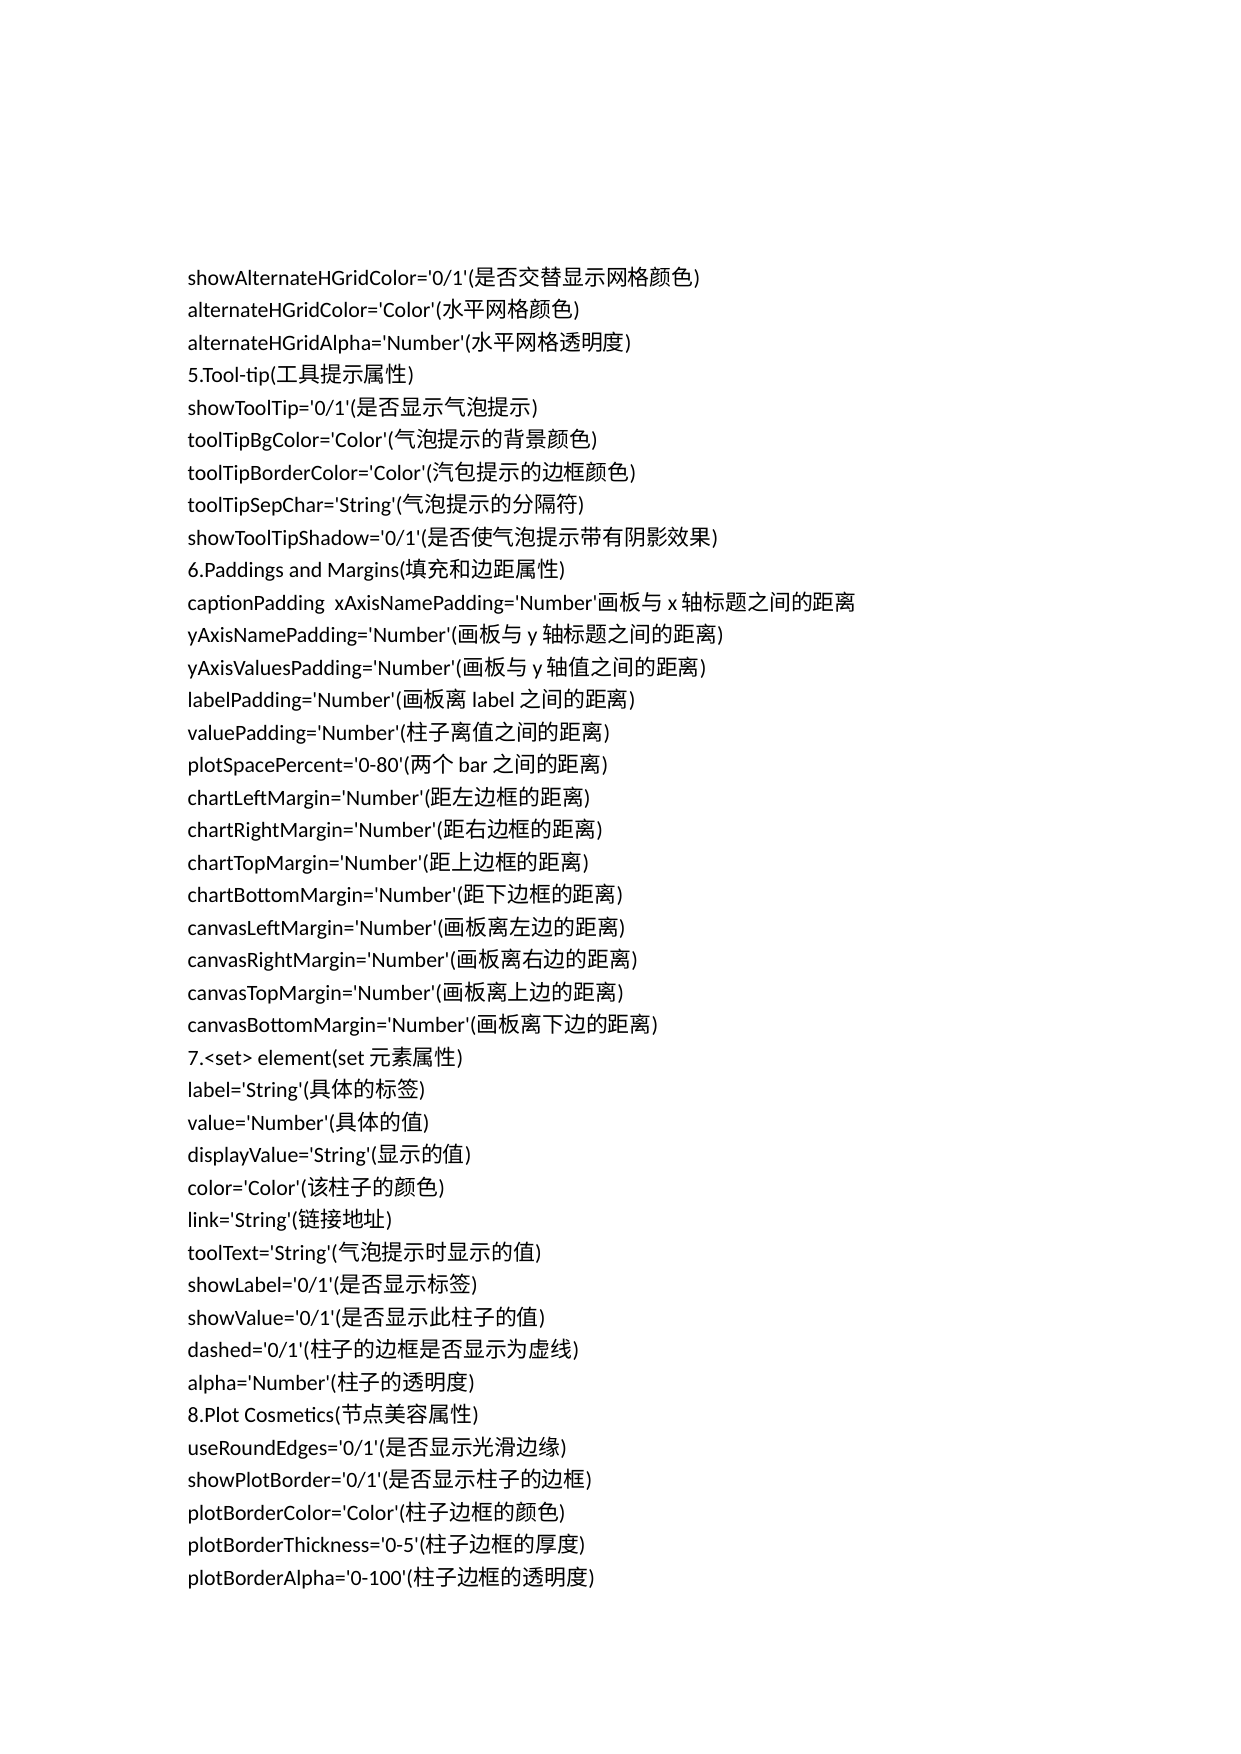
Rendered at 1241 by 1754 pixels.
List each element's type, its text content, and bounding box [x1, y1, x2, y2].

text color='Color'(该柱子的颜色) [187, 1169, 1053, 1202]
text showValue='0/1'(是否显示此柱子的值) [187, 1299, 1053, 1332]
text chartBottomMargin='Number'(距下边框的距离) [187, 877, 1053, 909]
text showPlotBorder='0/1'(是否显示柱子的边框) [187, 1462, 1053, 1494]
text alternateHGridColor='Color'(水平网格颜色) [187, 292, 1053, 324]
text value='Number'(具体的值) [187, 1104, 1053, 1137]
text canvasBottomMargin='Number'(画板离下边的距离) [187, 1007, 1053, 1039]
text yAxisValuesPadding='Number'(画板与y轴值之间的距离) [187, 649, 1053, 682]
text showLabel='0/1'(是否显示标签) [187, 1267, 1053, 1299]
text captionPadding xAxisNamePadding='Number'画板与x轴标题之间的距离 [187, 584, 1053, 617]
text toolTipBgColor='Color'(气泡提示的背景颜色) [187, 422, 1053, 454]
text label='String'(具体的标签) [187, 1072, 1053, 1104]
text canvasRightMargin='Number'(画板离右边的距离) [187, 942, 1053, 974]
text showToolTip='0/1'(是否显示气泡提示) [187, 389, 1053, 422]
text plotBorderThickness='0-5'(柱子边框的厚度) [187, 1527, 1053, 1559]
text toolTipSepChar='String'(气泡提示的分隔符) [187, 487, 1053, 519]
text plotBorderAlpha='0-100'(柱子边框的透明度) [187, 1559, 1053, 1592]
text canvasTopMargin='Number'(画板离上边的距离) [187, 974, 1053, 1007]
text chartRightMargin='Number'(距右边框的距离) [187, 812, 1053, 844]
text plotBorderColor='Color'(柱子边框的颜色) [187, 1494, 1053, 1527]
text chartLeftMargin='Number'(距左边框的距离) [187, 779, 1053, 812]
text 6.Paddings and Margins(填充和边距属性) [187, 552, 1053, 584]
text yAxisNamePadding='Number'(画板与y轴标题之间的距离) [187, 617, 1053, 649]
text showAlternateHGridColor='0/1'(是否交替显示网格颜色) [187, 259, 1053, 292]
text link='String'(链接地址) [187, 1202, 1053, 1234]
text toolTipBorderColor='Color'(汽包提示的边框颜色) [187, 454, 1053, 487]
text displayValue='String'(显示的值) [187, 1137, 1053, 1169]
text 8.Plot Cosmetics(节点美容属性) [187, 1397, 1053, 1429]
text 7.<set> element(set元素属性) [187, 1039, 1053, 1072]
text valuePadding='Number'(柱子离值之间的距离) [187, 714, 1053, 747]
text canvasLeftMargin='Number'(画板离左边的距离) [187, 909, 1053, 942]
text 5.Tool-tip(工具提示属性) [187, 357, 1053, 389]
text labelPadding='Number'(画板离label之间的距离) [187, 682, 1053, 714]
text useRoundEdges='0/1'(是否显示光滑边缘) [187, 1429, 1053, 1462]
text dashed='0/1'(柱子的边框是否显示为虚线) [187, 1332, 1053, 1364]
text alpha='Number'(柱子的透明度) [187, 1364, 1053, 1397]
text chartTopMargin='Number'(距上边框的距离) [187, 844, 1053, 877]
text toolText='String'(气泡提示时显示的值) [187, 1234, 1053, 1267]
text alternateHGridAlpha='Number'(水平网格透明度) [187, 324, 1053, 357]
text showToolTipShadow='0/1'(是否使气泡提示带有阴影效果) [187, 519, 1053, 552]
text plotSpacePercent='0-80'(两个bar之间的距离) [187, 747, 1053, 779]
